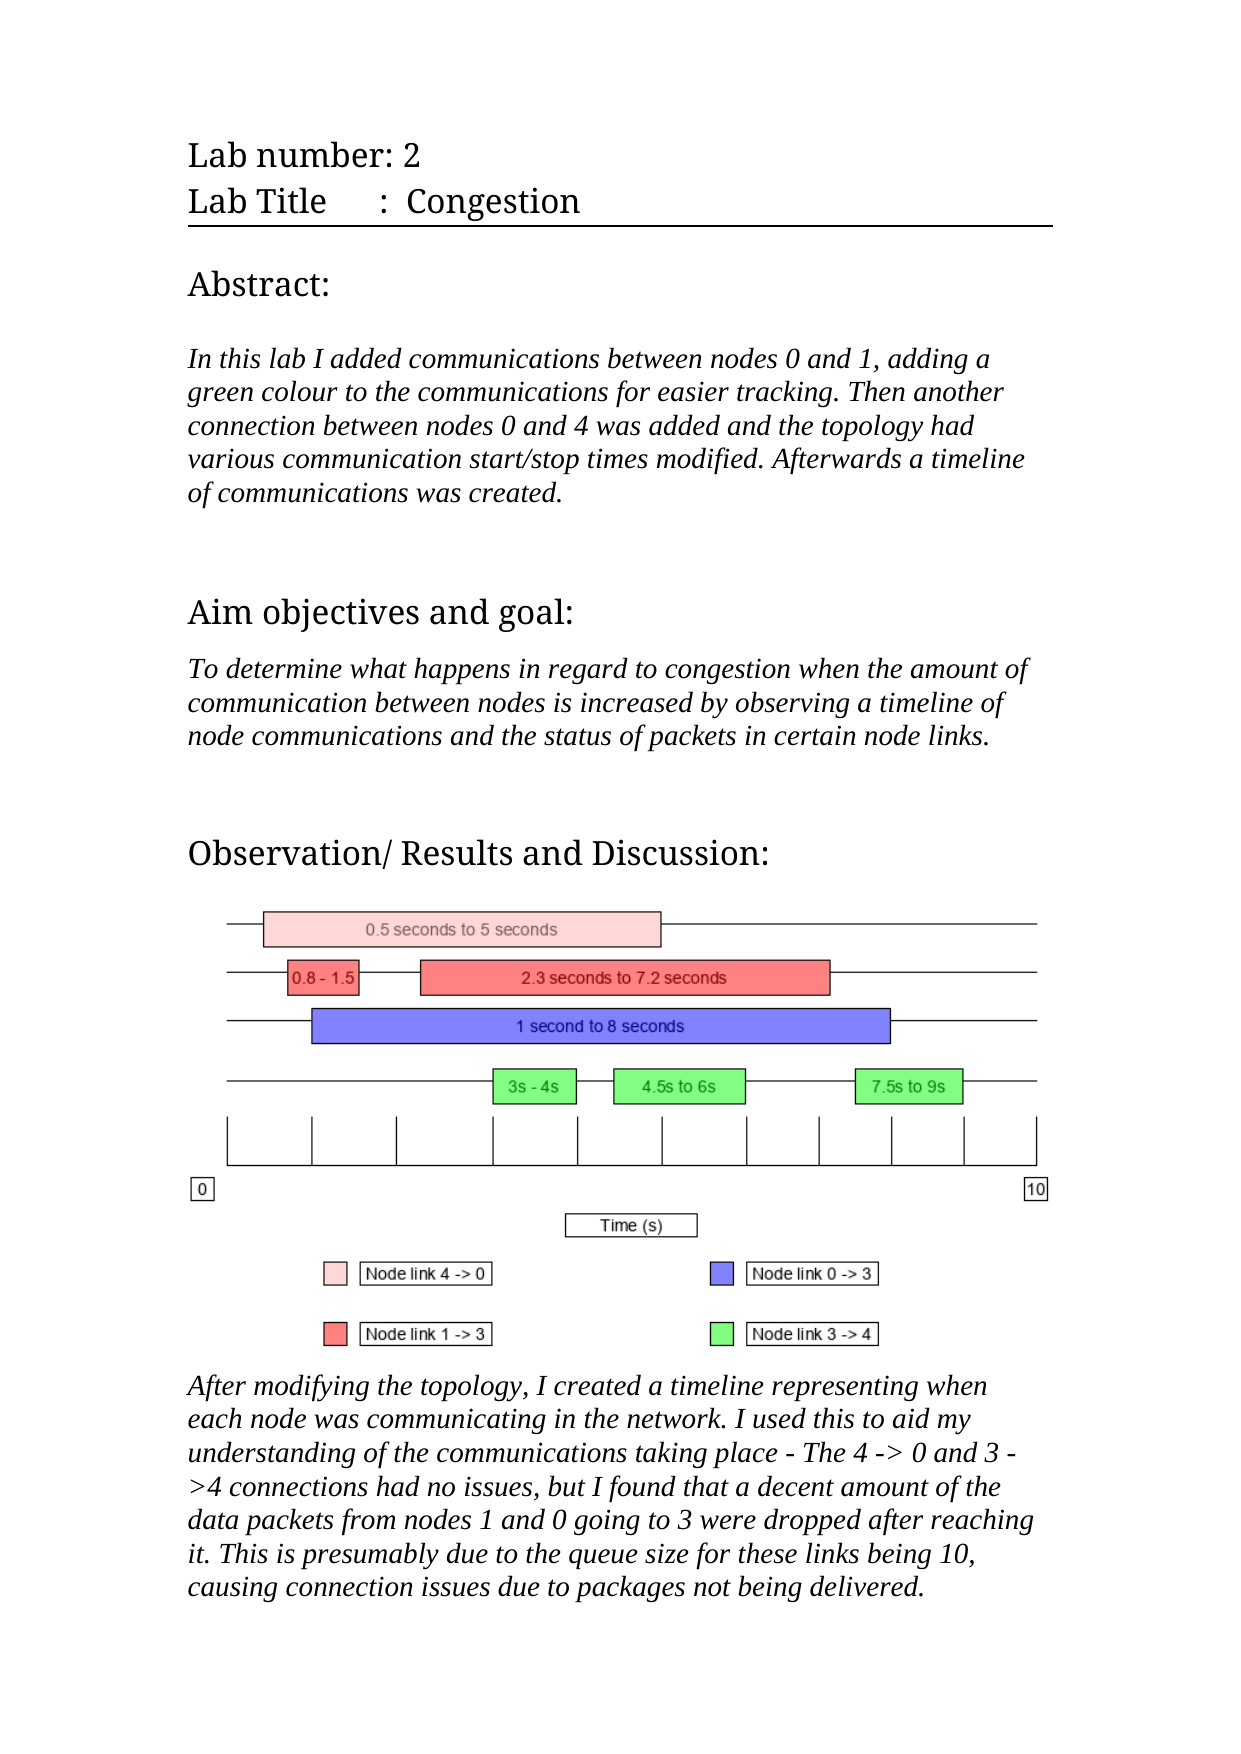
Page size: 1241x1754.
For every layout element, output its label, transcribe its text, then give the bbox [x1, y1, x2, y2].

subtitle In this lab I added communications between nodes 0 and 1, adding a green colour to the communications for easier tracking. Then another connection between nodes 0 and 4 was added and the topology had various communication start/stop times modified. Afterwards a timeline of communications was created. [187, 341, 1053, 508]
text To determine what happens in regard to congestion when the amount of communication between nodes is increased by observing a timeline of node communications and the status of packets in certain node links. [187, 651, 1053, 752]
picture [187, 909, 1053, 1351]
subtitle Observation/ Results and Discussion: [187, 829, 1053, 875]
subtitle Aim objectives and goal: [187, 589, 1053, 634]
text Lab number: 2 [187, 132, 1053, 178]
text Lab Title : Congestion [187, 178, 1053, 227]
text After modifying the topology, I created a timeline representing when each node was communicating in the network. I used this to aid my understanding of the communications taking place - The 4 -> 0 and 3 ->4 connections had no issues, but I found that a decent amount of the data packets from nodes 1 and 0 going to 3 were dropped after reaching it. This is presumably due to the queue size for these links being 10, causing connection issues due to packages not being delivered. [187, 1368, 1053, 1603]
subtitle Abstract: [187, 261, 1053, 306]
